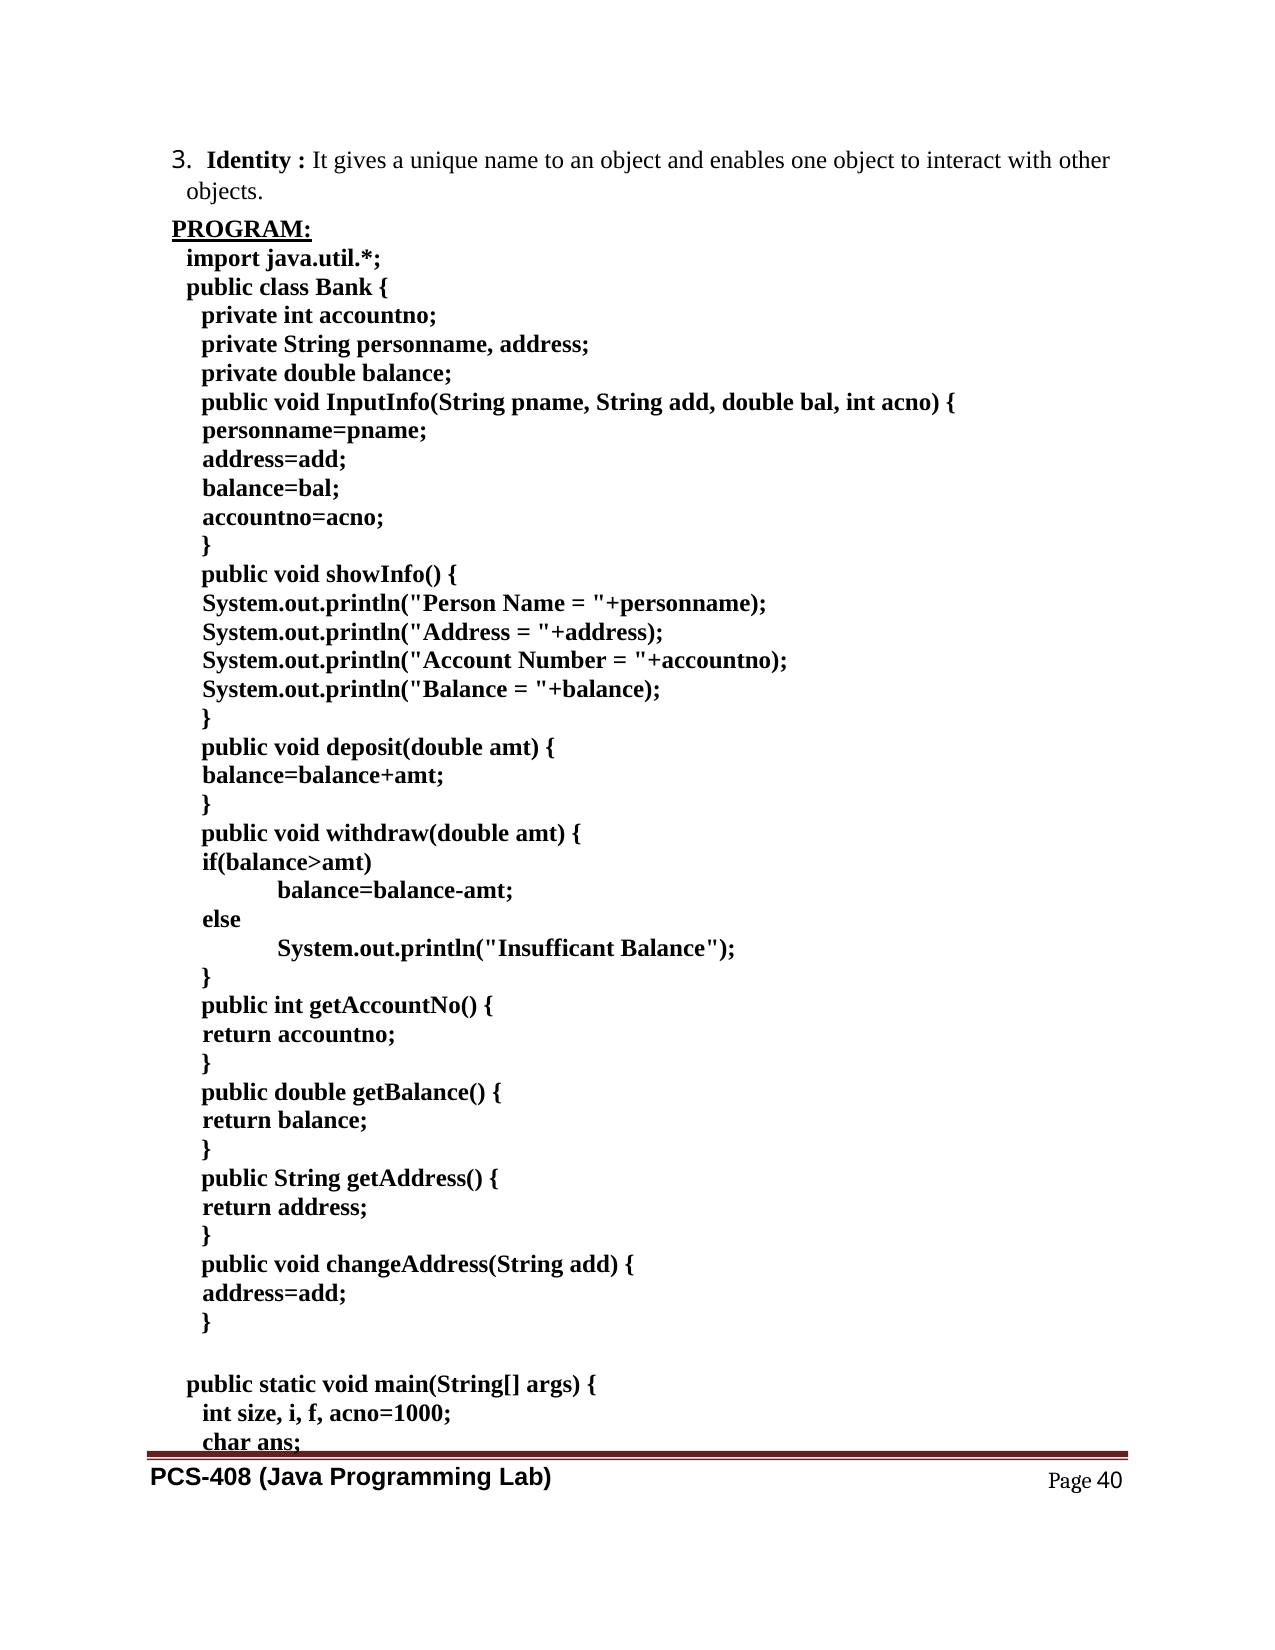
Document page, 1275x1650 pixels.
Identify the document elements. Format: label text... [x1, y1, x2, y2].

text public void deposit(double amt) { [186, 732, 1190, 760]
text } [186, 789, 1190, 818]
text personname=pname; [186, 415, 1190, 444]
text public class Bank { [186, 272, 1190, 300]
text address=add; [186, 1278, 1190, 1307]
text } [186, 962, 1190, 990]
text int size, i, f, acno=1000; [186, 1398, 1190, 1427]
text private String personname, address; [186, 329, 1190, 358]
text System.out.println("Address = "+address); [186, 617, 1190, 645]
text public String getAddress() { [186, 1163, 1190, 1192]
text if(balance>amt) [186, 847, 1190, 875]
text balance=bal; [186, 473, 1190, 502]
text public void showInfo() { [186, 559, 1190, 588]
text accountno=acno; [186, 502, 1190, 530]
subtitle PROGRAM: [171, 214, 1190, 243]
text } [186, 1307, 1190, 1335]
text } [186, 530, 1190, 559]
text address=add; [186, 444, 1190, 473]
text System.out.println("Account Number = "+accountno); [186, 645, 1190, 674]
text System.out.println("Insufficant Balance"); [186, 933, 1190, 962]
text public void changeAddress(String add) { [186, 1249, 1190, 1278]
text } [186, 1048, 1190, 1077]
text else [186, 904, 1190, 933]
text public void InputInfo(String pname, String add, double bal, int acno) { [186, 387, 1190, 415]
list Identity : It gives a unique name to an object and enables one object to interact with other objects. [171, 142, 1190, 204]
text balance=balance+amt; [186, 760, 1190, 789]
text import java.util.*; [186, 243, 1190, 272]
text public void withdraw(double amt) { [186, 818, 1190, 847]
text return accountno; [186, 1019, 1190, 1048]
text public static void main(String[] args) { [186, 1369, 1190, 1398]
text System.out.println("Person Name = "+personname); [186, 588, 1190, 617]
text } [186, 1134, 1190, 1163]
text char ans; [186, 1427, 1190, 1456]
text return address; [186, 1192, 1190, 1220]
text private double balance; [186, 358, 1190, 387]
text private int accountno; [186, 300, 1190, 329]
text return balance; [186, 1105, 1190, 1134]
text public int getAccountNo() { [186, 990, 1190, 1019]
text System.out.println("Balance = "+balance); [186, 674, 1190, 703]
text public double getBalance() { [186, 1077, 1190, 1105]
text } [186, 703, 1190, 732]
text } [186, 1220, 1190, 1249]
text balance=balance-amt; [186, 875, 1190, 904]
